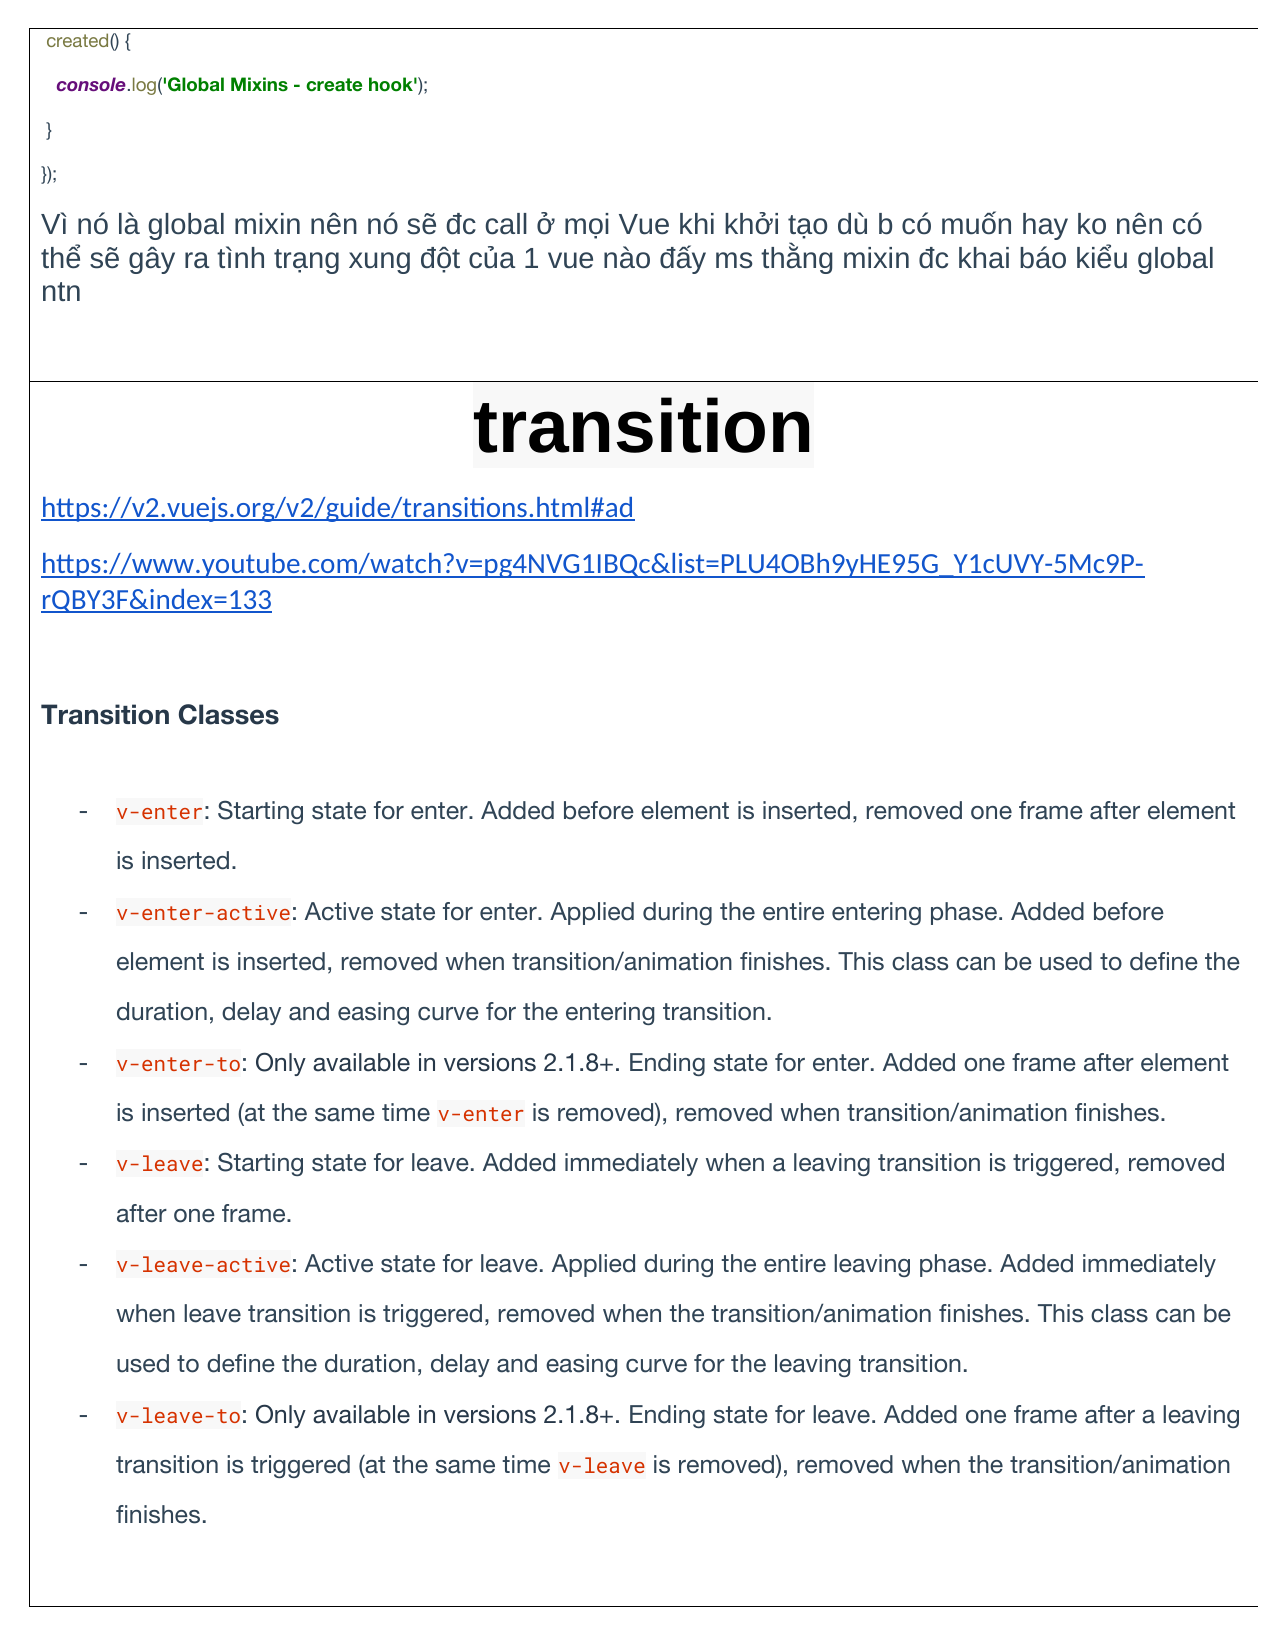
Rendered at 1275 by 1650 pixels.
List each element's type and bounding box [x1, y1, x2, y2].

table_cell [30, 382, 1258, 1606]
table_cell [30, 29, 1258, 381]
